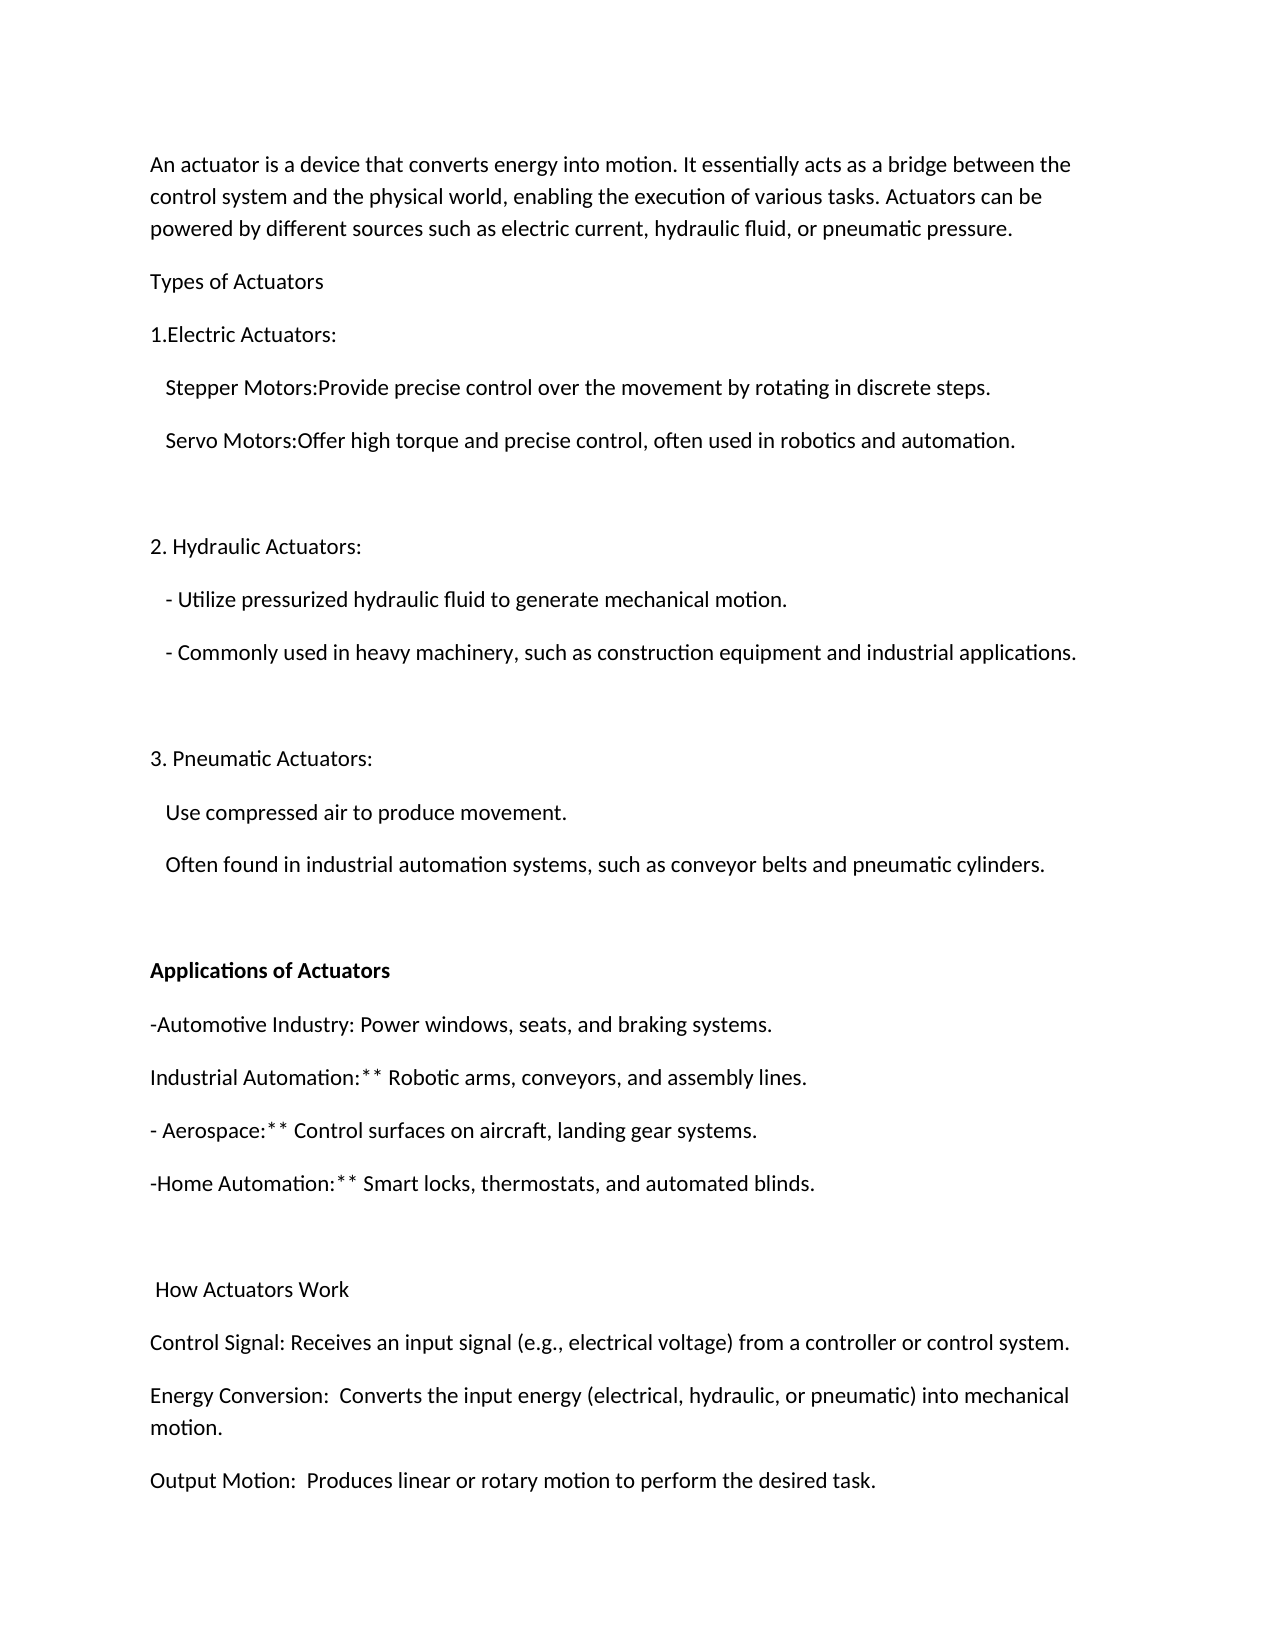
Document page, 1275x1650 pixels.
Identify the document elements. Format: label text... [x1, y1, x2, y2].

text Energy Conversion: Converts the input energy (electrical, hydraulic, or pneumatic) into mechanical motion. [150, 1381, 1125, 1441]
text Control Signal: Receives an input signal (e.g., electrical voltage) from a controller or control system. [150, 1328, 1125, 1356]
text -Automotive Industry: Power windows, seats, and braking systems. [150, 1010, 1125, 1038]
text Types of Actuators [150, 267, 1125, 295]
text Use compressed air to produce movement. [150, 798, 1125, 826]
text Servo Motors:Offer high torque and precise control, often used in robotics and automation. [150, 426, 1125, 454]
text 3. Pneumatic Actuators: [150, 744, 1125, 773]
text - Aerospace:** Control surfaces on aircraft, landing gear systems. [150, 1116, 1125, 1144]
text An actuator is a device that converts energy into motion. It essentially acts as a bridge between the control system and the physical world, enabling the execution of various tasks. Actuators can be powered by different sources such as electric current, hydraulic fluid, or pneumatic pressure. [150, 150, 1125, 242]
text 2. Hydraulic Actuators: [150, 532, 1125, 561]
text - Utilize pressurized hydraulic fluid to generate mechanical motion. [150, 586, 1125, 613]
text Often found in industrial automation systems, such as conveyor belts and pneumatic cylinders. [150, 851, 1125, 879]
text Applications of Actuators [150, 957, 1125, 985]
text Industrial Automation:** Robotic arms, conveyors, and assembly lines. [150, 1063, 1125, 1091]
text Stepper Motors:Provide precise control over the movement by rotating in discrete steps. [150, 373, 1125, 401]
text Output Motion: Produces linear or rotary motion to perform the desired task. [150, 1466, 1125, 1494]
text - Commonly used in heavy machinery, such as construction equipment and industrial applications. [150, 638, 1125, 667]
text How Actuators Work [150, 1275, 1125, 1303]
text -Home Automation:** Smart locks, thermostats, and automated blinds. [150, 1169, 1125, 1197]
text 1.Electric Actuators: [150, 320, 1125, 348]
